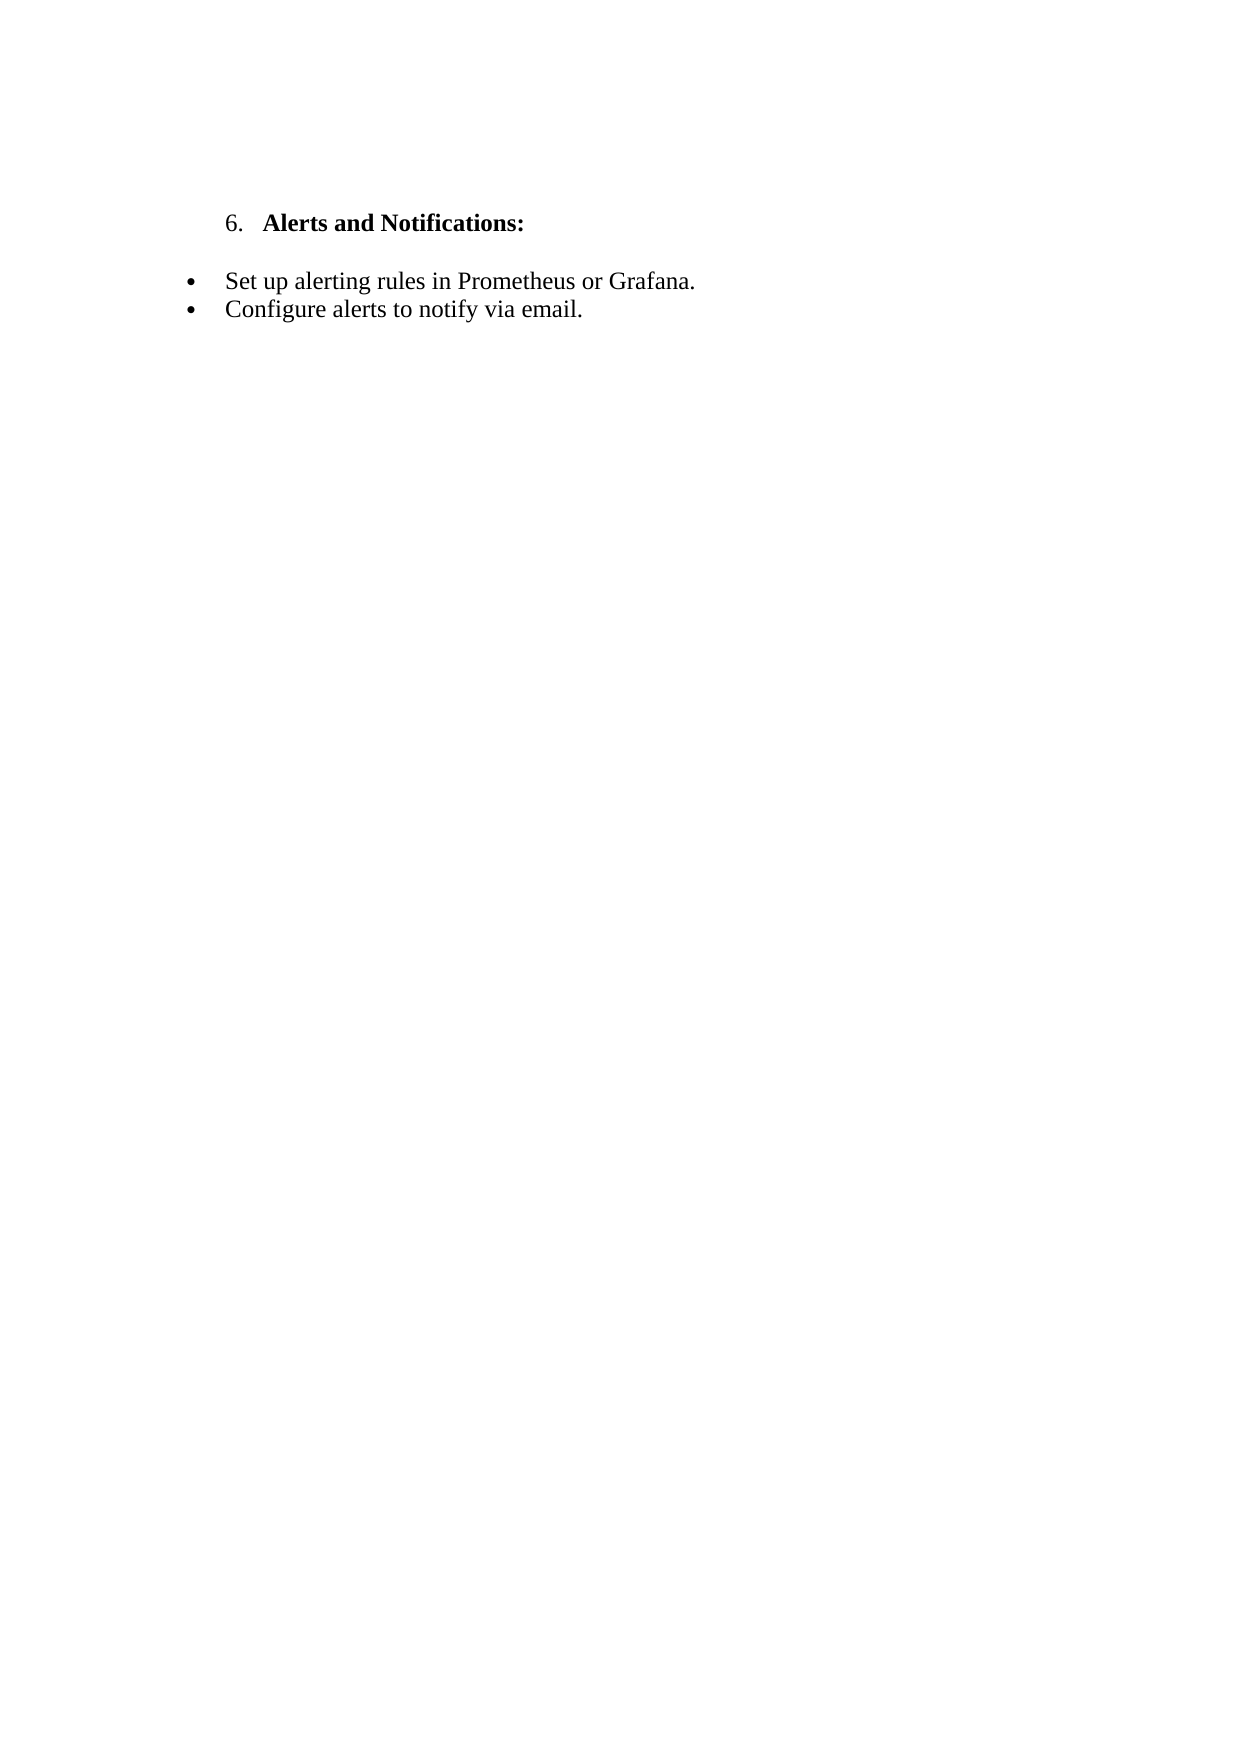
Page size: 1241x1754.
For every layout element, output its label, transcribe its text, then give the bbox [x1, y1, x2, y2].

list Set up alerting rules in Prometheus or Grafana. [187, 266, 1090, 294]
list Configure alerts to notify via email. [187, 294, 1090, 323]
list Alerts and Notifications: [225, 208, 1090, 237]
